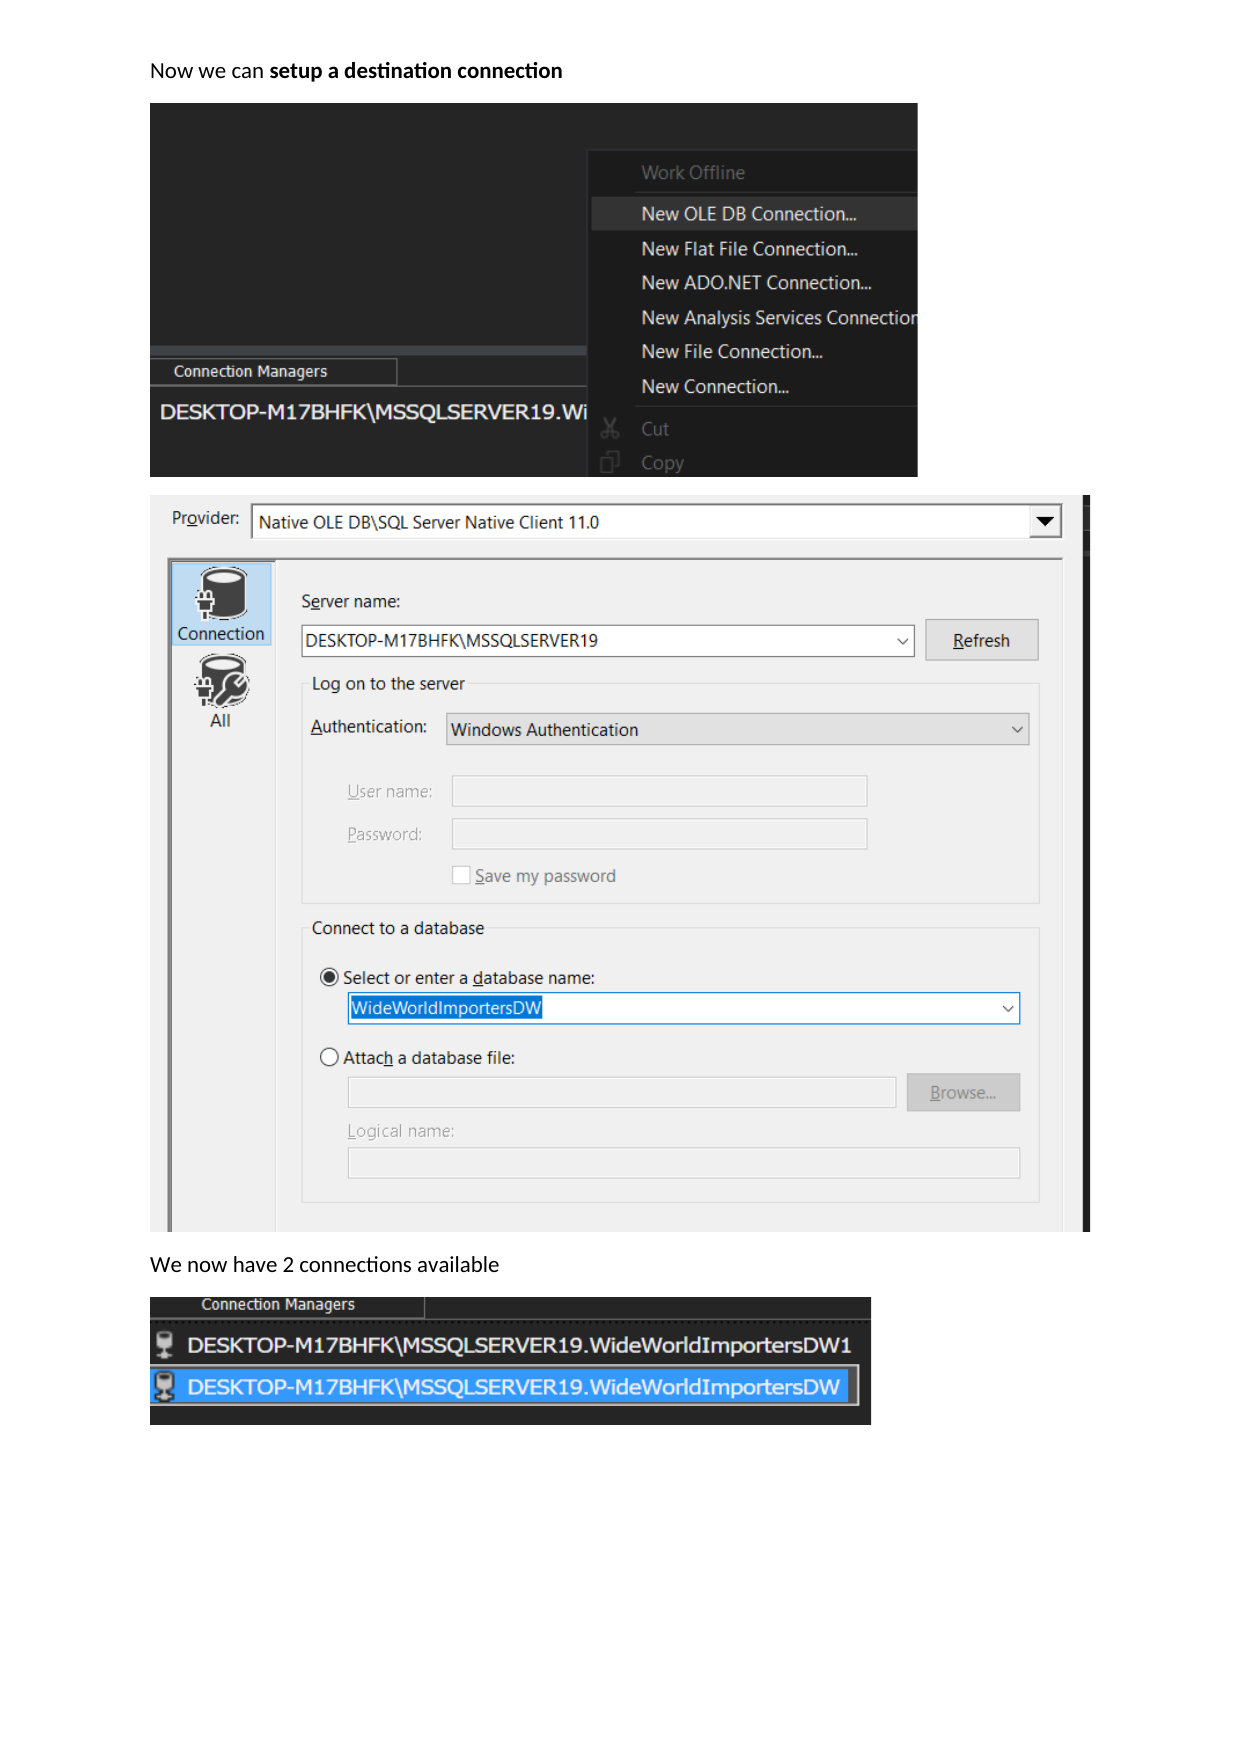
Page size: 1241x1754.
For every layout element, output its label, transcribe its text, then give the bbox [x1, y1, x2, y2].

text We now have 2 connections available [150, 1250, 1090, 1278]
picture [150, 495, 1091, 1232]
text Now we can setup a destination connection [150, 56, 1090, 84]
picture [150, 1297, 872, 1425]
picture [150, 103, 918, 477]
